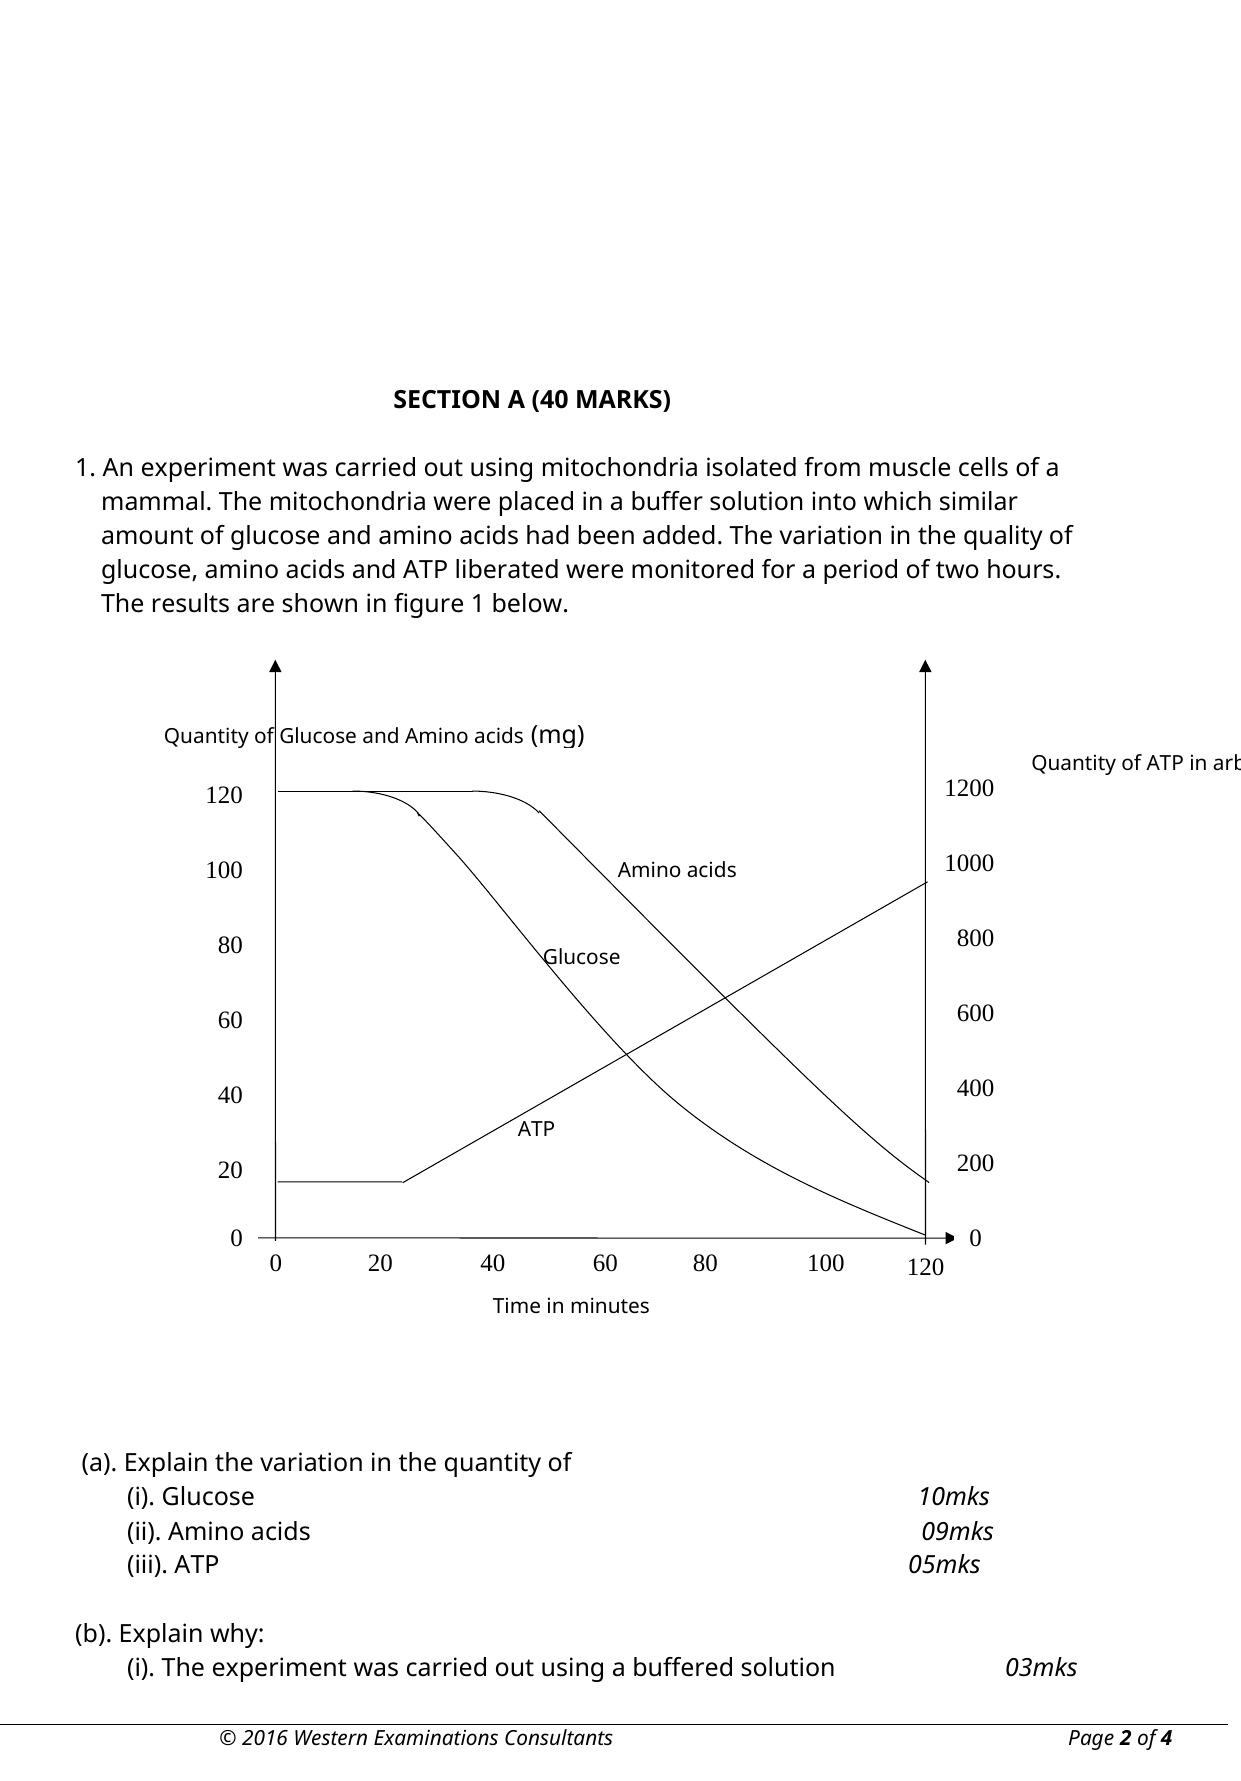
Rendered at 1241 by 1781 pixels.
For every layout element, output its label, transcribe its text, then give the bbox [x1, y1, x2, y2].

text amount of glucose and amino acids had been added. The variation in the quality of [75, 518, 1174, 552]
text (i). Glucose 10mks [75, 1479, 1174, 1513]
text The results are shown in figure 1 below. [75, 586, 1174, 620]
text 1. An experiment was carried out using mitochondria isolated from muscle cells of a [75, 450, 1174, 484]
text (iii). ATP 05mks [75, 1547, 1174, 1581]
text mammal. The mitochondria were placed in a buffer solution into which similar [75, 484, 1174, 518]
text (a). Explain the variation in the quantity of [75, 1445, 1174, 1479]
text (b). Explain why: [75, 1615, 1174, 1649]
text SECTION A (40 MARKS) [75, 382, 1174, 416]
text (i). The experiment was carried out using a buffered solution 03mks [75, 1649, 1174, 1683]
text glucose, amino acids and ATP liberated were monitored for a period of two hours. [75, 552, 1174, 586]
text (ii). Amino acids 09mks [75, 1513, 1174, 1547]
